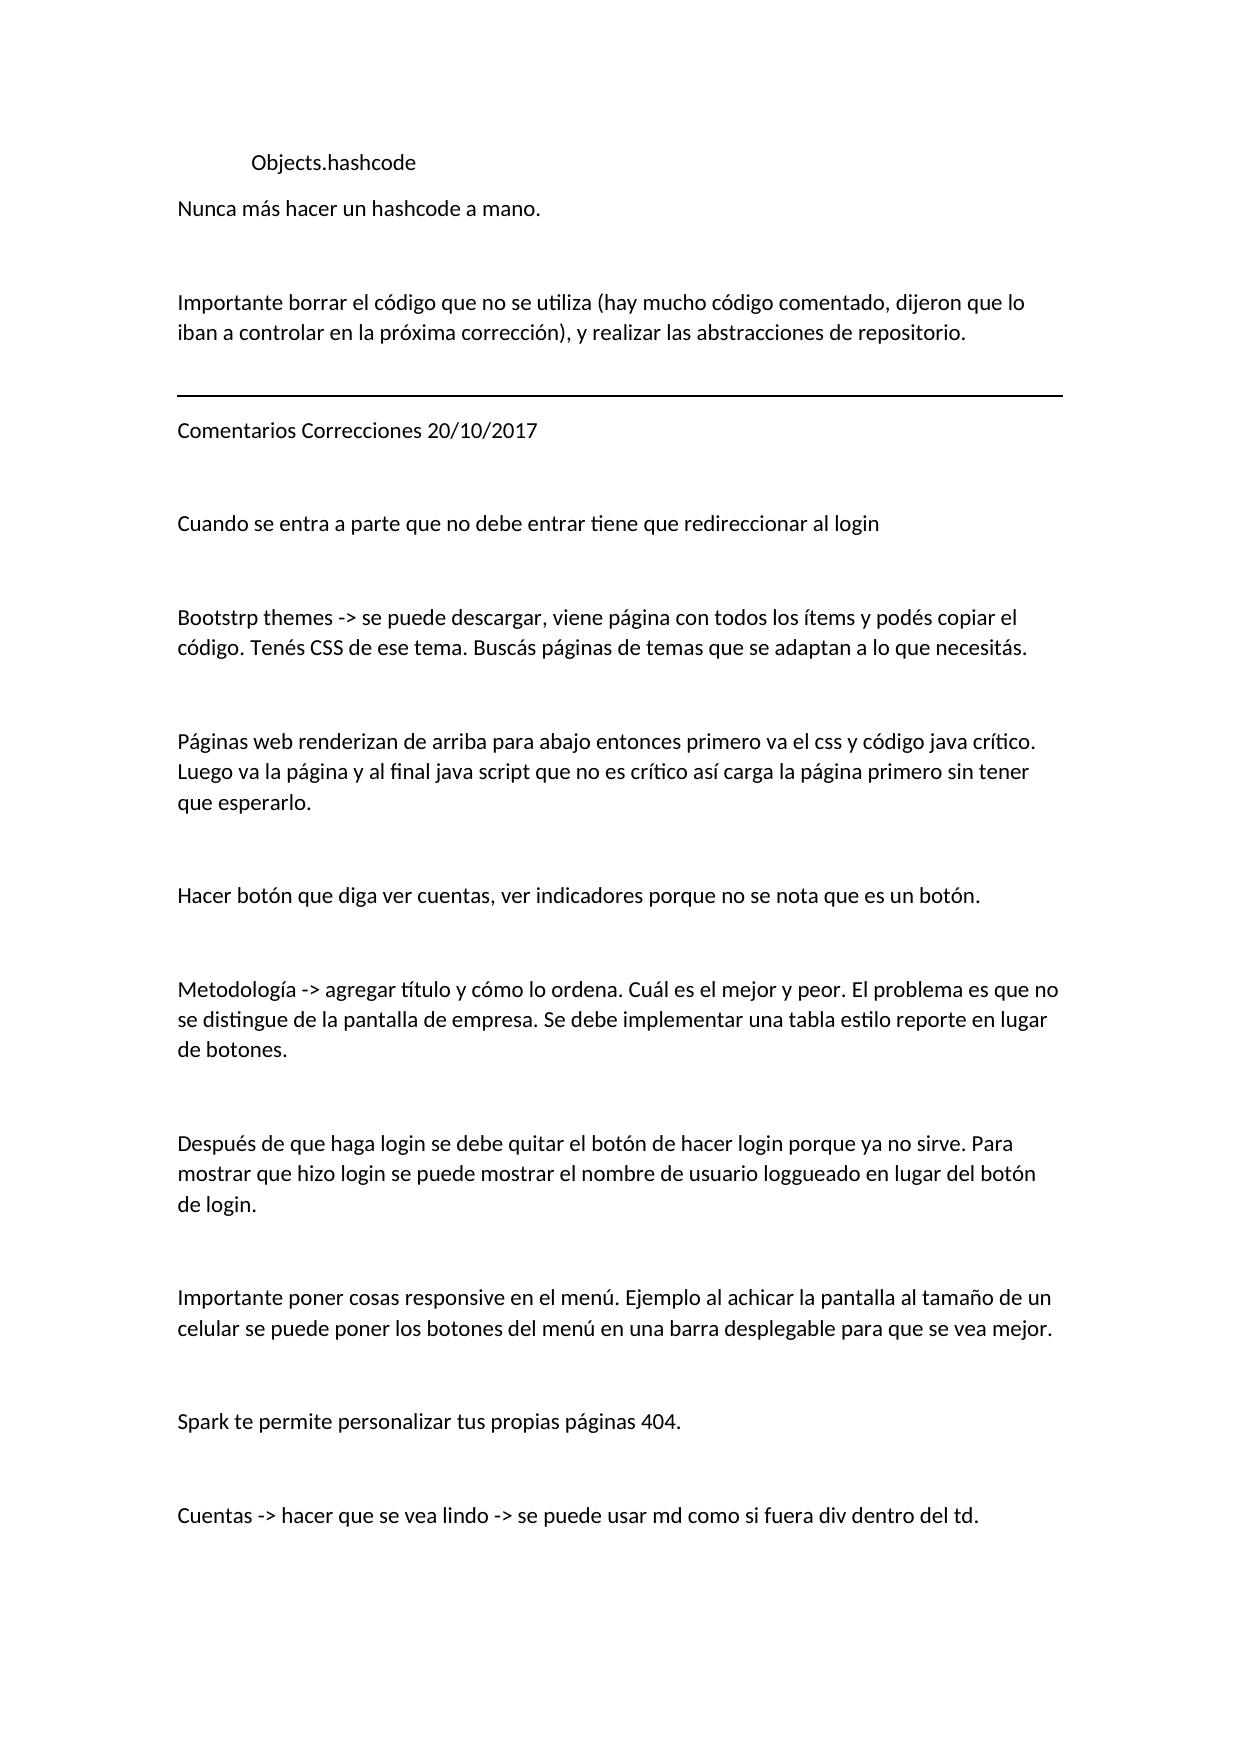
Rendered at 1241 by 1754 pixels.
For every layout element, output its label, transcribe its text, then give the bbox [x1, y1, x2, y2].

text Bootstrp themes -> se puede descargar, viene página con todos los ítems y podés copiar el código. Tenés CSS de ese tema. Buscás páginas de temas que se adaptan a lo que necesitás. [177, 603, 1063, 662]
text Importante borrar el código que no se utiliza (hay mucho código comentado, dijeron que lo iban a controlar en la próxima corrección), y realizar las abstracciones de repositorio. [177, 288, 1063, 346]
text Metodología -> agregar título y cómo lo ordena. Cuál es el mejor y peor. El problema es que no se distingue de la pantalla de empresa. Se debe implementar una tabla estilo reporte en lugar de botones. [177, 975, 1063, 1064]
text Objects.hashcode [177, 148, 1063, 176]
text Importante poner cosas responsive en el menú. Ejemplo al achicar la pantalla al tamaño de un celular se puede poner los botones del menú en una barra desplegable para que se vea mejor. [177, 1283, 1063, 1342]
text Spark te permite personalizar tus propias páginas 404. [177, 1407, 1063, 1436]
text Páginas web renderizan de arriba para abajo entonces primero va el css y código java crítico. Luego va la página y al final java script que no es crítico así carga la página primero sin tener que esperarlo. [177, 727, 1063, 816]
text Cuando se entra a parte que no debe entrar tiene que redireccionar al login [177, 509, 1063, 538]
text Después de que haga login se debe quitar el botón de hacer login porque ya no sirve. Para mostrar que hizo login se puede mostrar el nombre de usuario loggueado en lugar del botón de login. [177, 1129, 1063, 1218]
text Cuentas -> hacer que se vea lindo -> se puede usar md como si fuera div dentro del td. [177, 1501, 1063, 1529]
text Comentarios Correcciones 20/10/2017 [177, 416, 1063, 444]
text Hacer botón que diga ver cuentas, ver indicadores porque no se nota que es un botón. [177, 881, 1063, 909]
text Nunca más hacer un hashcode a mano. [177, 194, 1063, 222]
